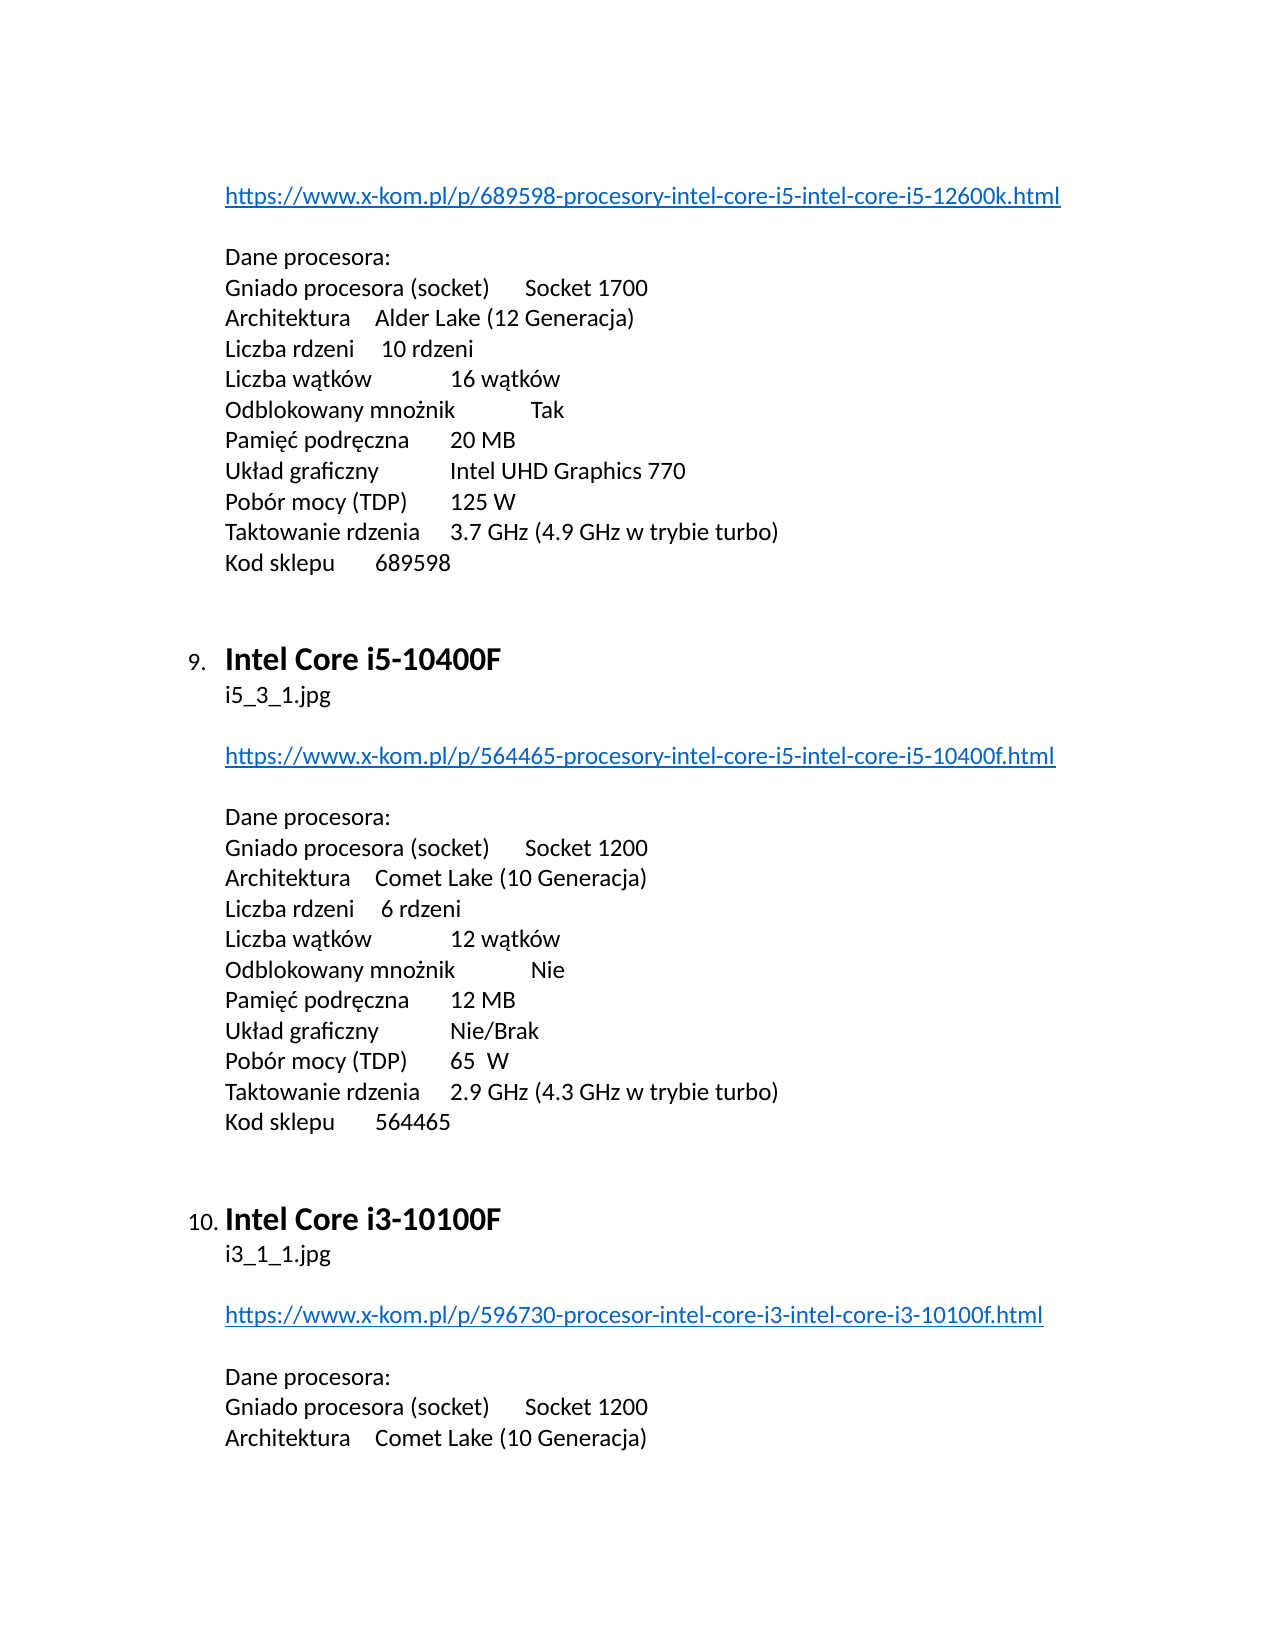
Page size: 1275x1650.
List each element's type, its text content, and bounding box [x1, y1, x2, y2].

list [187, 150, 1125, 333]
list Intel Core i5-10400F i5_3_1.jpg https://www.x-kom.pl/p/564465-procesory-intel-core-i5-intel-core-i5-10400f.html Dane procesora: Gniado procesora (socket) Socket 1200 Architektura Comet Lake (10 Generacja) [187, 638, 1125, 893]
list Liczba rdzeni 10 rdzeni Liczba wątków 16 wątków Odblokowany mnożnik Tak Pamięć podręczna 20 MB Układ graficzny Intel UHD Graphics 770 Pobór mocy (TDP) 125 W Taktowanie rdzenia 3.7 GHz (4.9 GHz w trybie turbo) [225, 333, 1125, 547]
text Kod sklepu 564465 [225, 1106, 1125, 1137]
list Liczba rdzeni 6 rdzeni Liczba wątków 12 wątków Odblokowany mnożnik Nie Pamięć podręczna 12 MB Układ graficzny Nie/Brak Pobór mocy (TDP) 65 W Taktowanie rdzenia 2.9 GHz (4.3 GHz w trybie turbo) [225, 893, 1125, 1106]
list Intel Core i3-10100F i3_1_1.jpg https://www.x-kom.pl/p/596730-procesor-intel-core-i3-intel-core-i3-10100f.html Dane procesora: Gniado procesora (socket) Socket 1200 Architektura Comet Lake (10 Generacja) [187, 1198, 1125, 1452]
text Kod sklepu 689598 [225, 547, 1125, 577]
